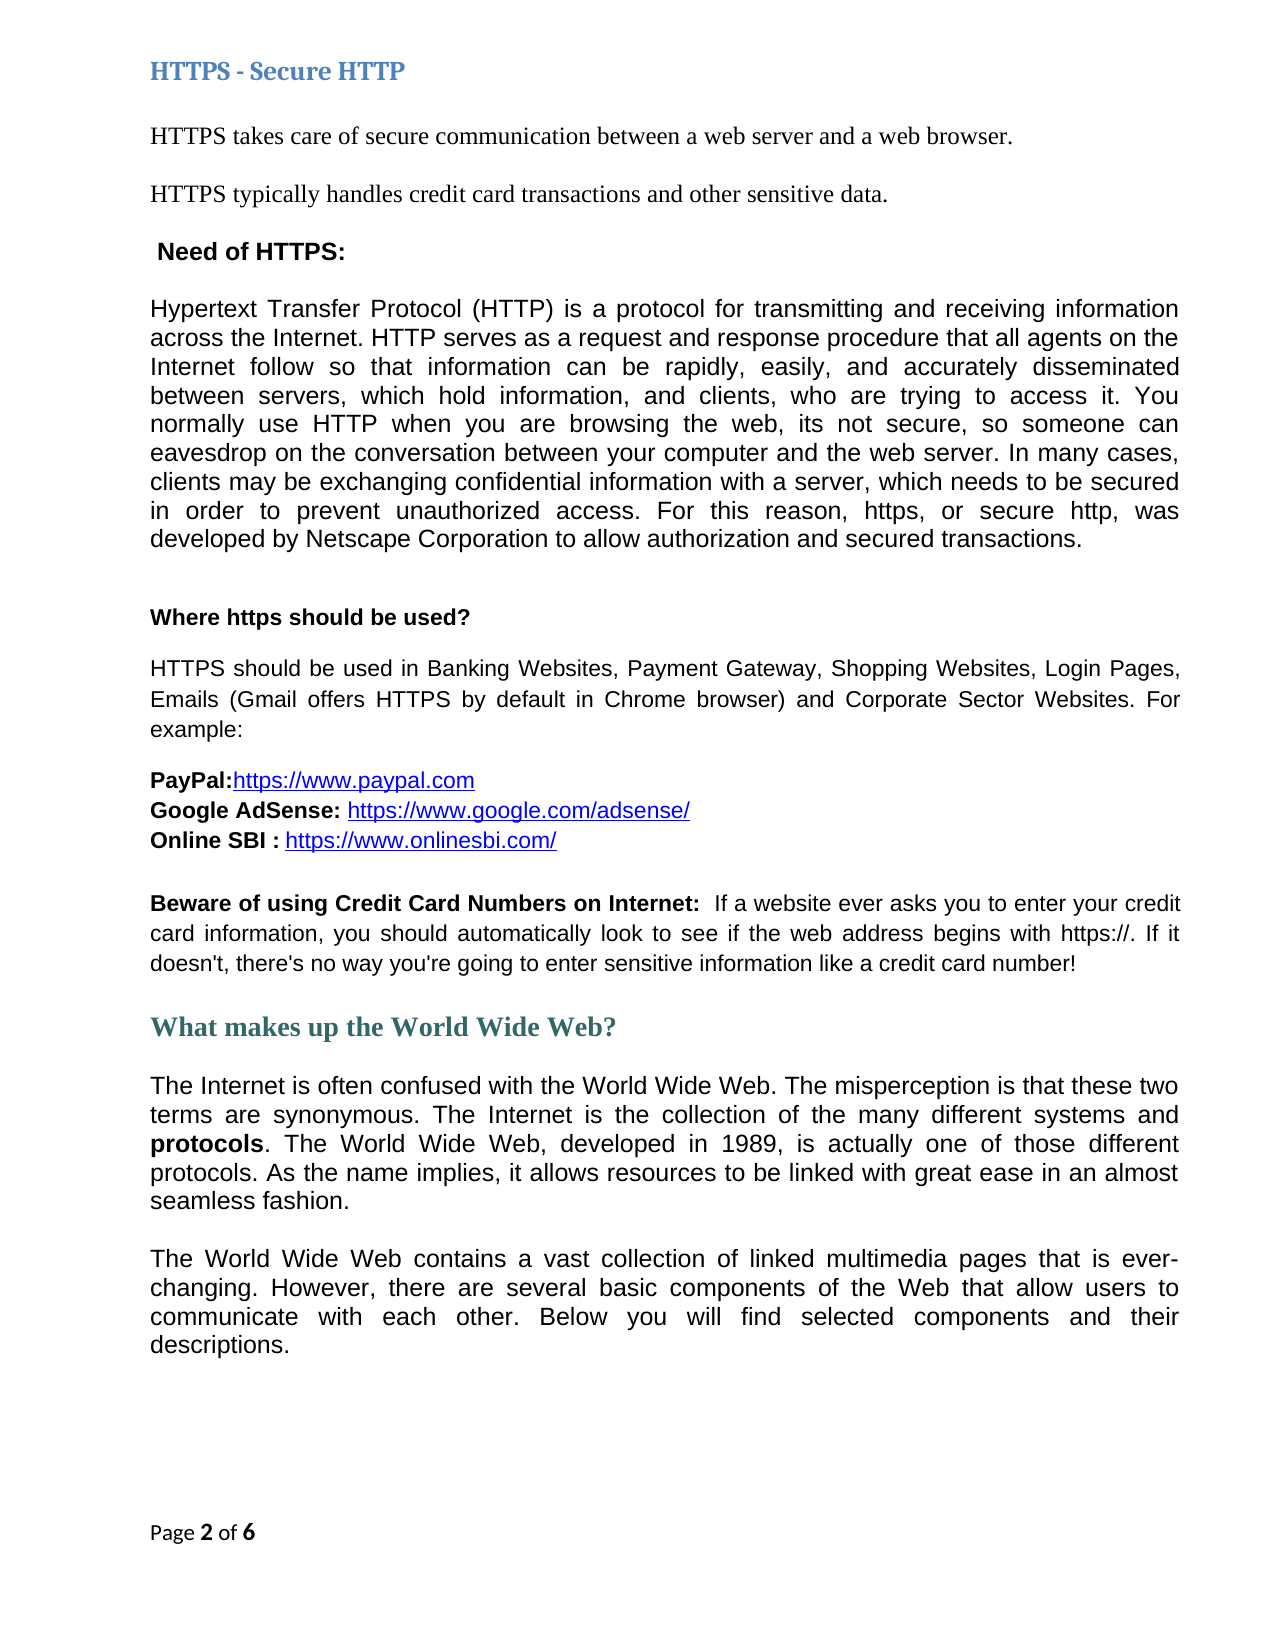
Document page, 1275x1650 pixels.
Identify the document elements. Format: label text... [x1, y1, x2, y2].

text Online SBI : https://www.onlinesbi.com/ [150, 827, 1181, 853]
text Need of HTTPS: [150, 237, 1181, 266]
text Beware of using Credit Card Numbers on Internet: If a website ever asks you to enter your credit card information, you should automatically look to see if the web address begins with https://. If it doesn't, there's no way you're going to enter sensitive information like a credit card number! [150, 890, 1181, 977]
text The World Wide Web contains a vast collection of linked multimedia pages that is ever-changing. However, there are several basic components of the Web that allow users to communicate with each other. Below you will find selected components and their descriptions. [150, 1244, 1181, 1359]
text HTTPS should be used in Banking Websites, Payment Gateway, Shopping Websites, Login Pages, Emails (Gmail offers HTTPS by default in Chrome browser) and Corporate Sector Websites. For example: [150, 655, 1181, 742]
subtitle HTTPS - Secure HTTP [150, 56, 1181, 87]
text What makes up the World Wide Web? [150, 1010, 1181, 1042]
text Hypertext Transfer Protocol (HTTP) is a protocol for transmitting and receiving information across the Internet. HTTP serves as a request and response procedure that all agents on the Internet follow so that information can be rapidly, easily, and accurately disseminated between servers, which hold information, and clients, who are trying to access it. You normally use HTTP when you are browsing the web, its not secure, so someone can eavesdrop on the conversation between your computer and the web server. In many cases, clients may be exchanging confidential information with a server, which needs to be secured in order to prevent unauthorized access. For this reason, https, or secure http, was developed by Netscape Corporation to allow authorization and secured transactions. [150, 294, 1181, 553]
text PayPal:https://www.paypal.com Google AdSense: https://www.google.com/adsense/ [150, 767, 1181, 823]
text HTTPS typically handles credit card transactions and other sensitive data. [150, 179, 1181, 208]
text The Internet is often confused with the World Wide Web. The misperception is that these two terms are synonymous. The Internet is the collection of the many different systems and protocols. The World Wide Web, developed in 1989, is actually one of those different protocols. As the name implies, it allows resources to be linked with great ease in an almost seamless fashion. [150, 1071, 1181, 1215]
text HTTPS takes care of secure communication between a web server and a web browser. [150, 121, 1181, 150]
text Where https should be used? [150, 604, 1181, 631]
